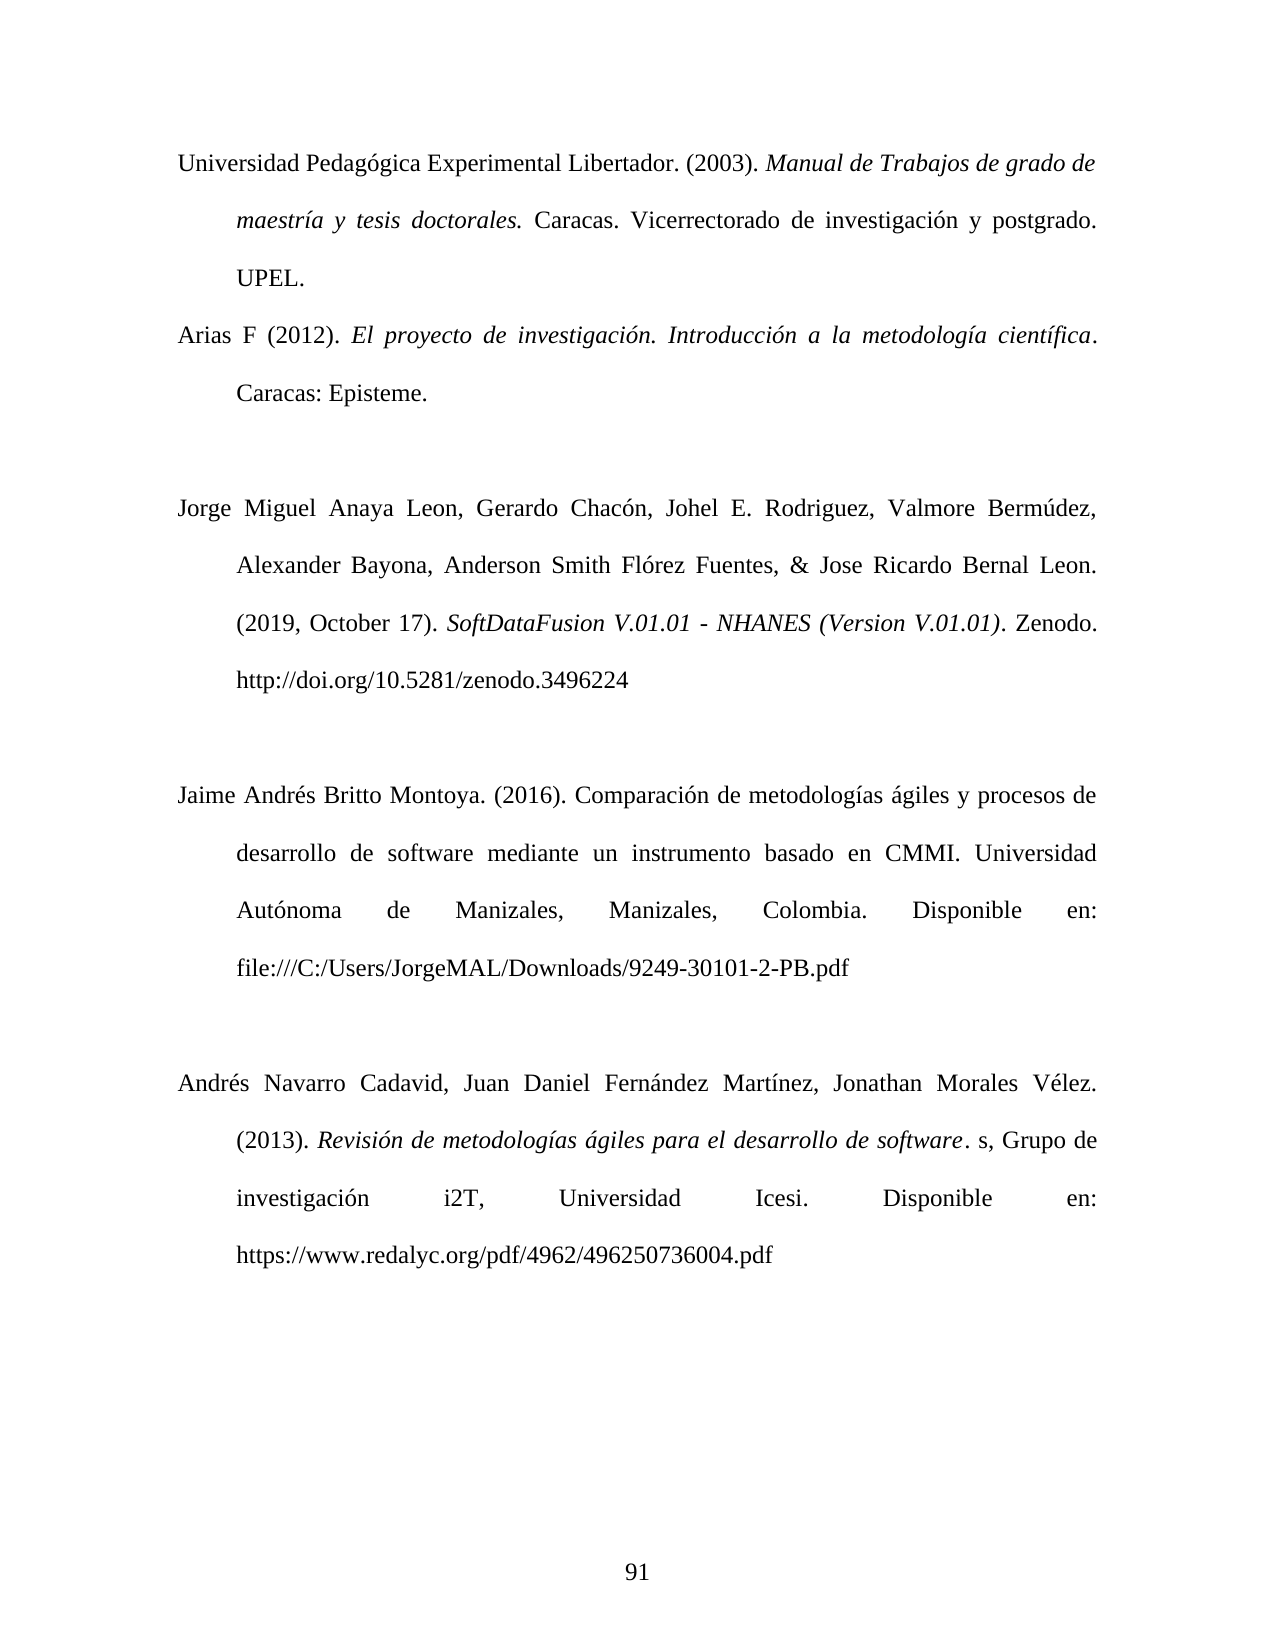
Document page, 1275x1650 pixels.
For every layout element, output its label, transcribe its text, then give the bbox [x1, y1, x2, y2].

text Jorge Miguel Anaya Leon, Gerardo Chacón, Johel E. Rodriguez, Valmore Bermúdez, Alexander Bayona, Anderson Smith Flórez Fuentes, & Jose Ricardo Bernal Leon. (2019, October 17). SoftDataFusion V.01.01 - NHANES (Version V.01.01). Zenodo. http://doi.org/10.5281/zenodo.3496224 [177, 493, 1098, 694]
text Universidad Pedagógica Experimental Libertador. (2003). Manual de Trabajos de grado de maestría y tesis doctorales. Caracas. Vicerrectorado de investigación y postgrado. UPEL. [177, 148, 1098, 291]
text Andrés Navarro Cadavid, Juan Daniel Fernández Martínez, Jonathan Morales Vélez. (2013). Revisión de metodologías ágiles para el desarrollo de software. s, Grupo de investigación i2T, Universidad Icesi. Disponible en: https://www.redalyc.org/pdf/4962/496250736004.pdf [177, 1068, 1098, 1269]
text Jaime Andrés Britto Montoya. (2016). Comparación de metodologías ágiles y procesos de desarrollo de software mediante un instrumento basado en CMMI. Universidad Autónoma de Manizales, Manizales, Colombia. Disponible en: file:///C:/Users/JorgeMAL/Downloads/9249-30101-2-PB.pdf [177, 780, 1098, 981]
text Arias F (2012). El proyecto de investigación. Introducción a la metodología científica. Caracas: Episteme. [177, 320, 1098, 406]
